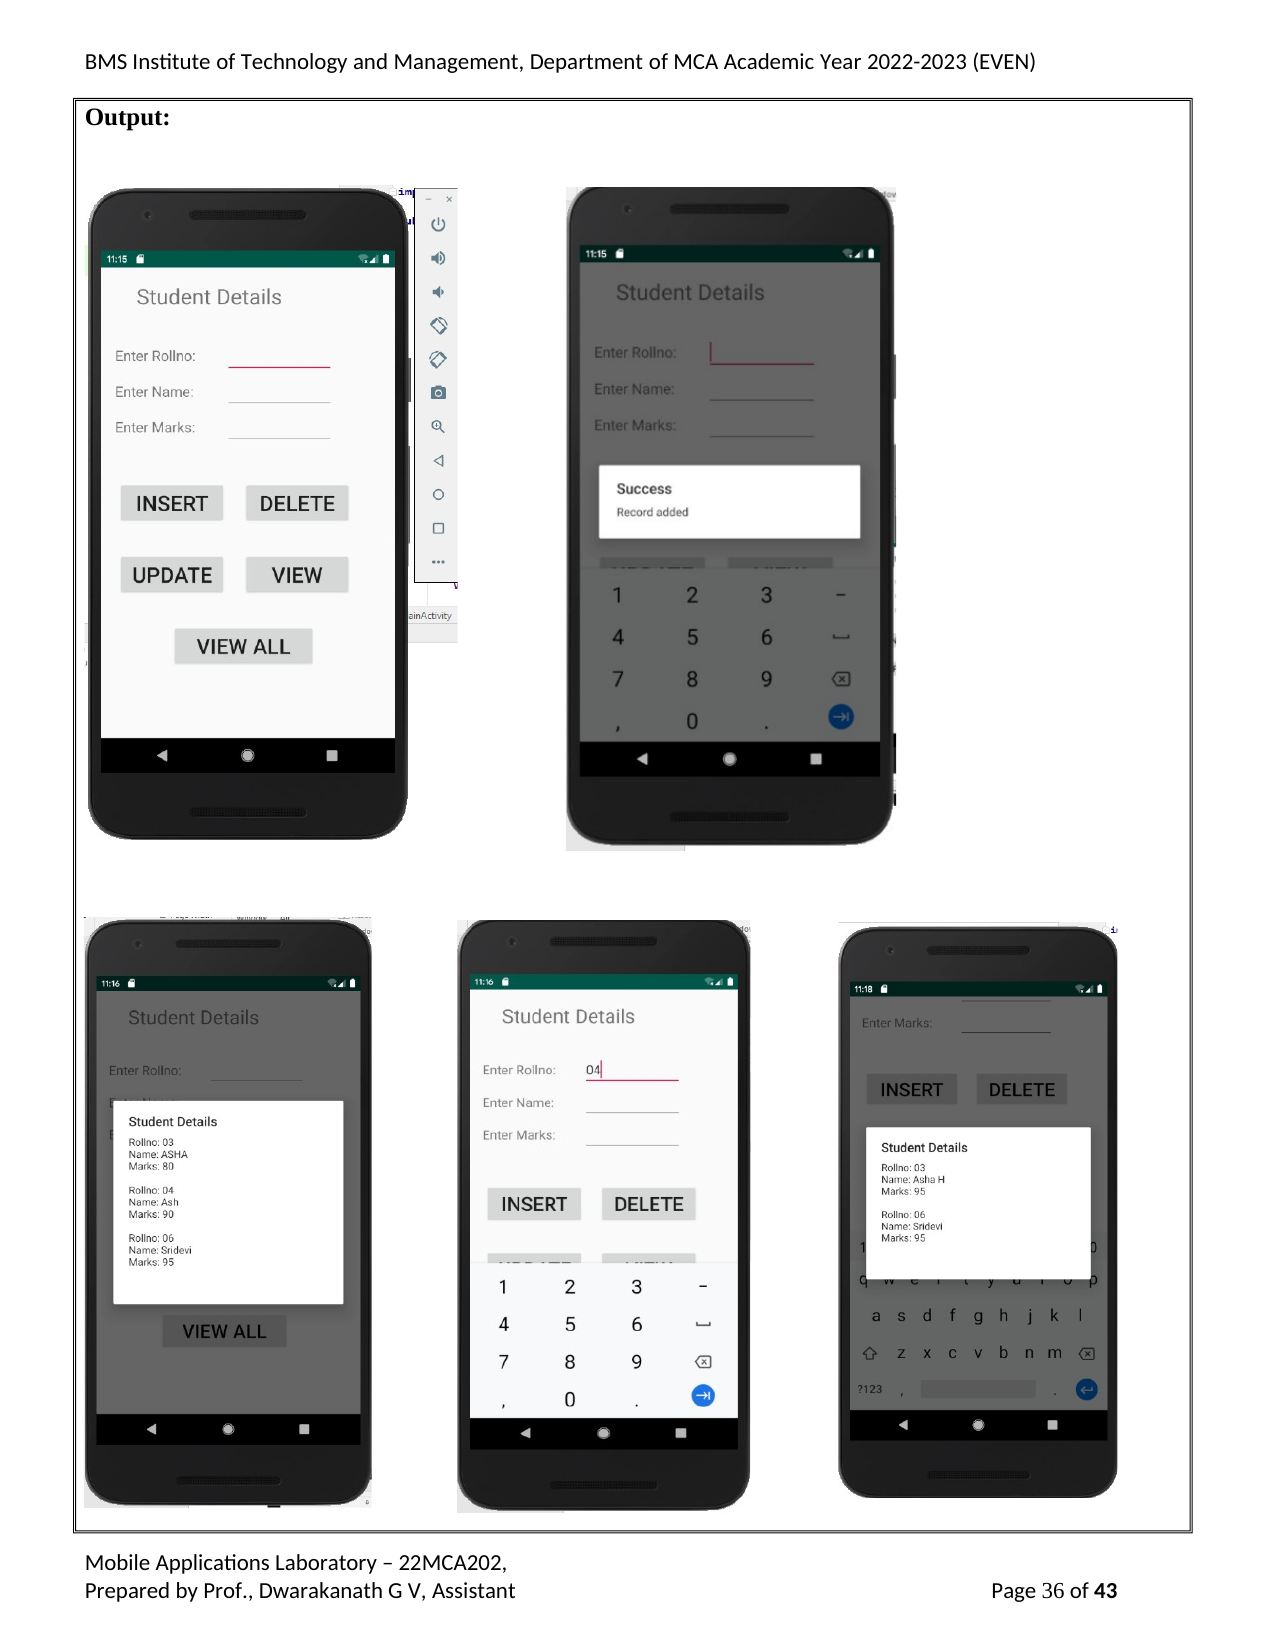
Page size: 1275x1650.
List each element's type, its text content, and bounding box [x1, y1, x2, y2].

picture [83, 917, 372, 1508]
picture [838, 922, 1118, 1498]
text Output: [84, 102, 1194, 131]
picture [457, 920, 751, 1513]
picture [565, 187, 897, 851]
picture [84, 185, 458, 840]
